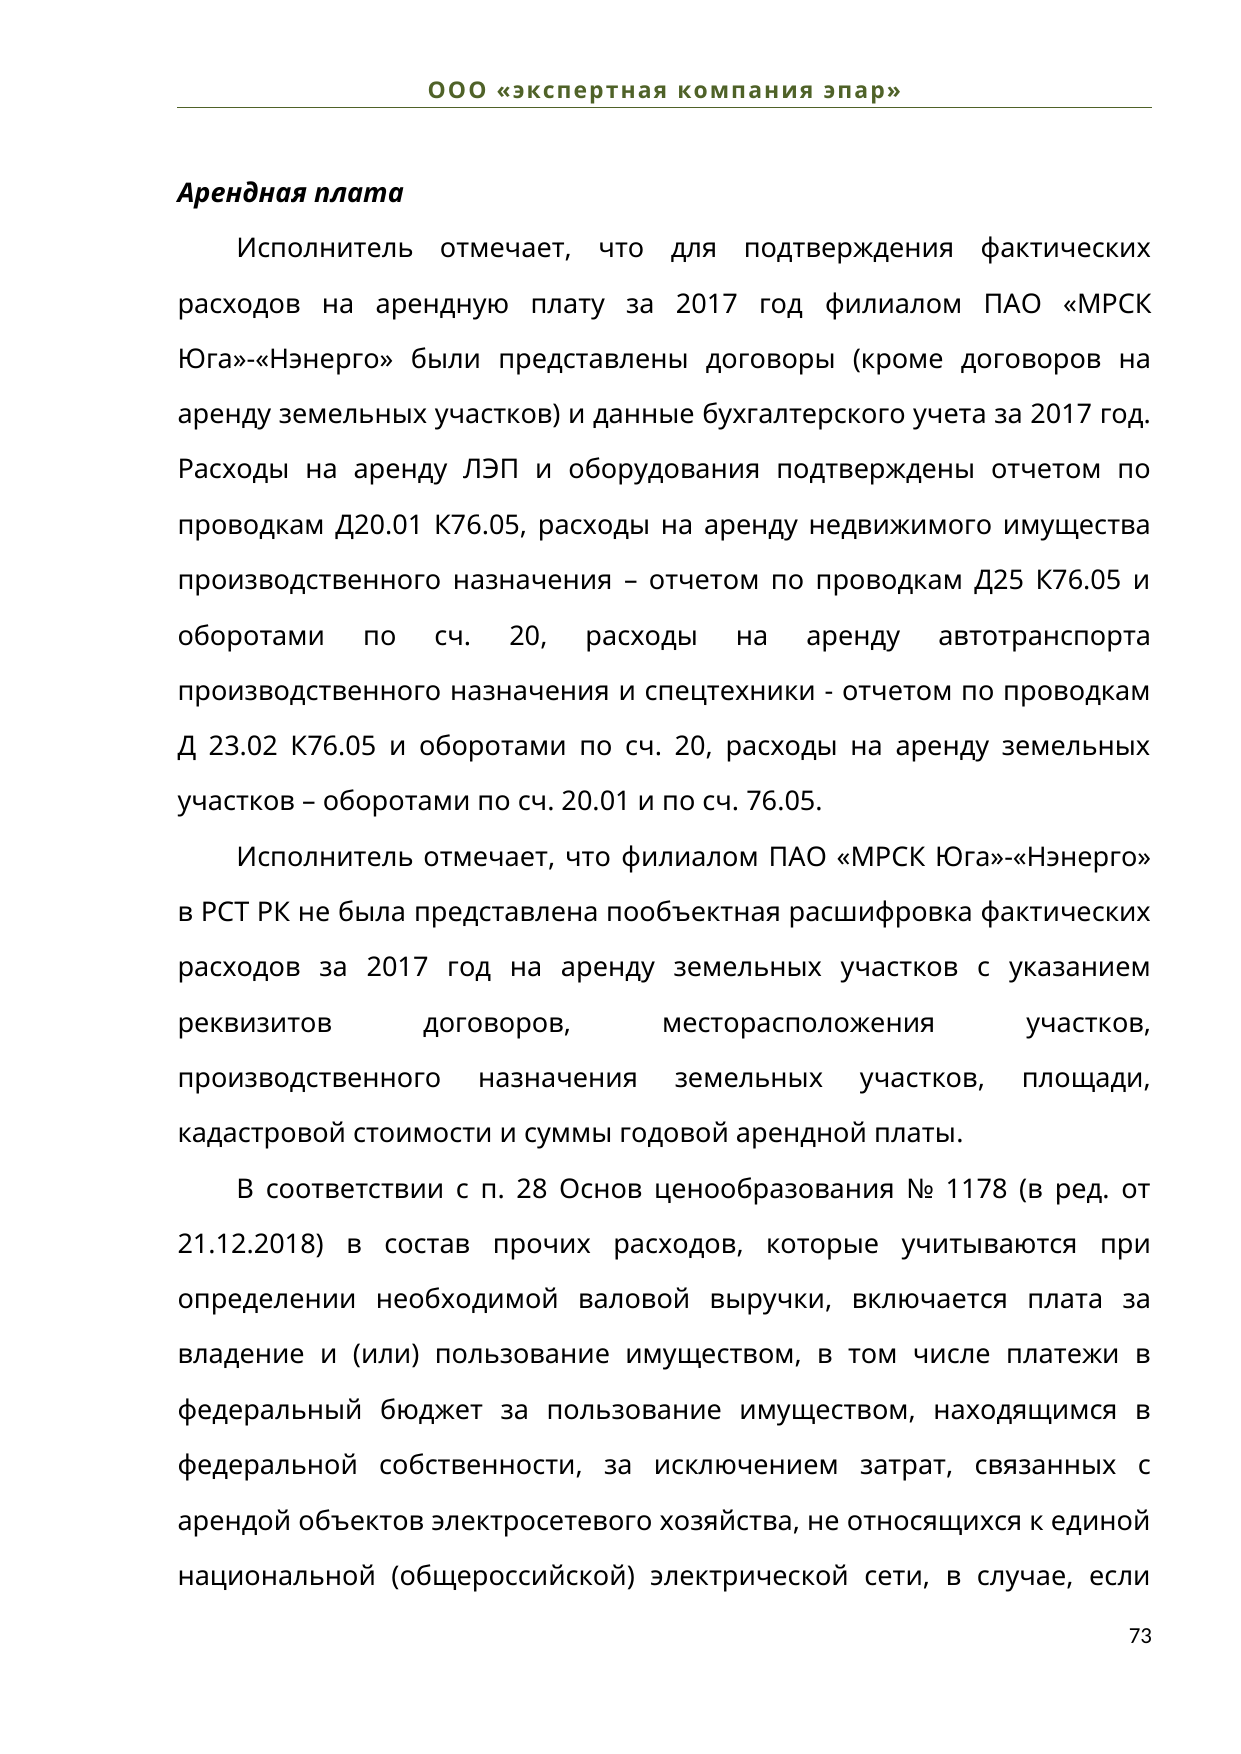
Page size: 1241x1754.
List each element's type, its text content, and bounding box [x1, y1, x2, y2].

text Исполнитель отмечает, что филиалом ПАО «МРСК Юга»-«Нэнерго» в РСТ РК не была представлена пообъектная расшифровка фактических расходов за 2017 год на аренду земельных участков с указанием реквизитов договоров, месторасположения участков, производственного назначения земельных участков, площади, кадастровой стоимости и суммы годовой арендной платы. [177, 837, 1152, 1151]
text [177, 1169, 1152, 1593]
text Исполнитель отмечает, что для подтверждения фактических расходов на арендную плату за 2017 год филиалом ПАО «МРСК Юга»-«Нэнерго» были представлены договоры (кроме договоров на аренду земельных участков) и данные бухгалтерского учета за 2017 год. Расходы на аренду ЛЭП и оборудования подтверждены отчетом по проводкам Д20.01 К76.05, расходы на аренду недвижимого имущества производственного назначения – отчетом по проводкам Д25 К76.05 и оборотами по сч. 20, расходы на аренду автотранспорта производственного назначения и спецтехники - отчетом по проводкам Д 23.02 К76.05 и оборотами по сч. 20, расходы на аренду земельных участков – оборотами по сч. 20.01 и по сч. 76.05. [177, 229, 1152, 819]
text Арендная плата [177, 173, 1152, 210]
